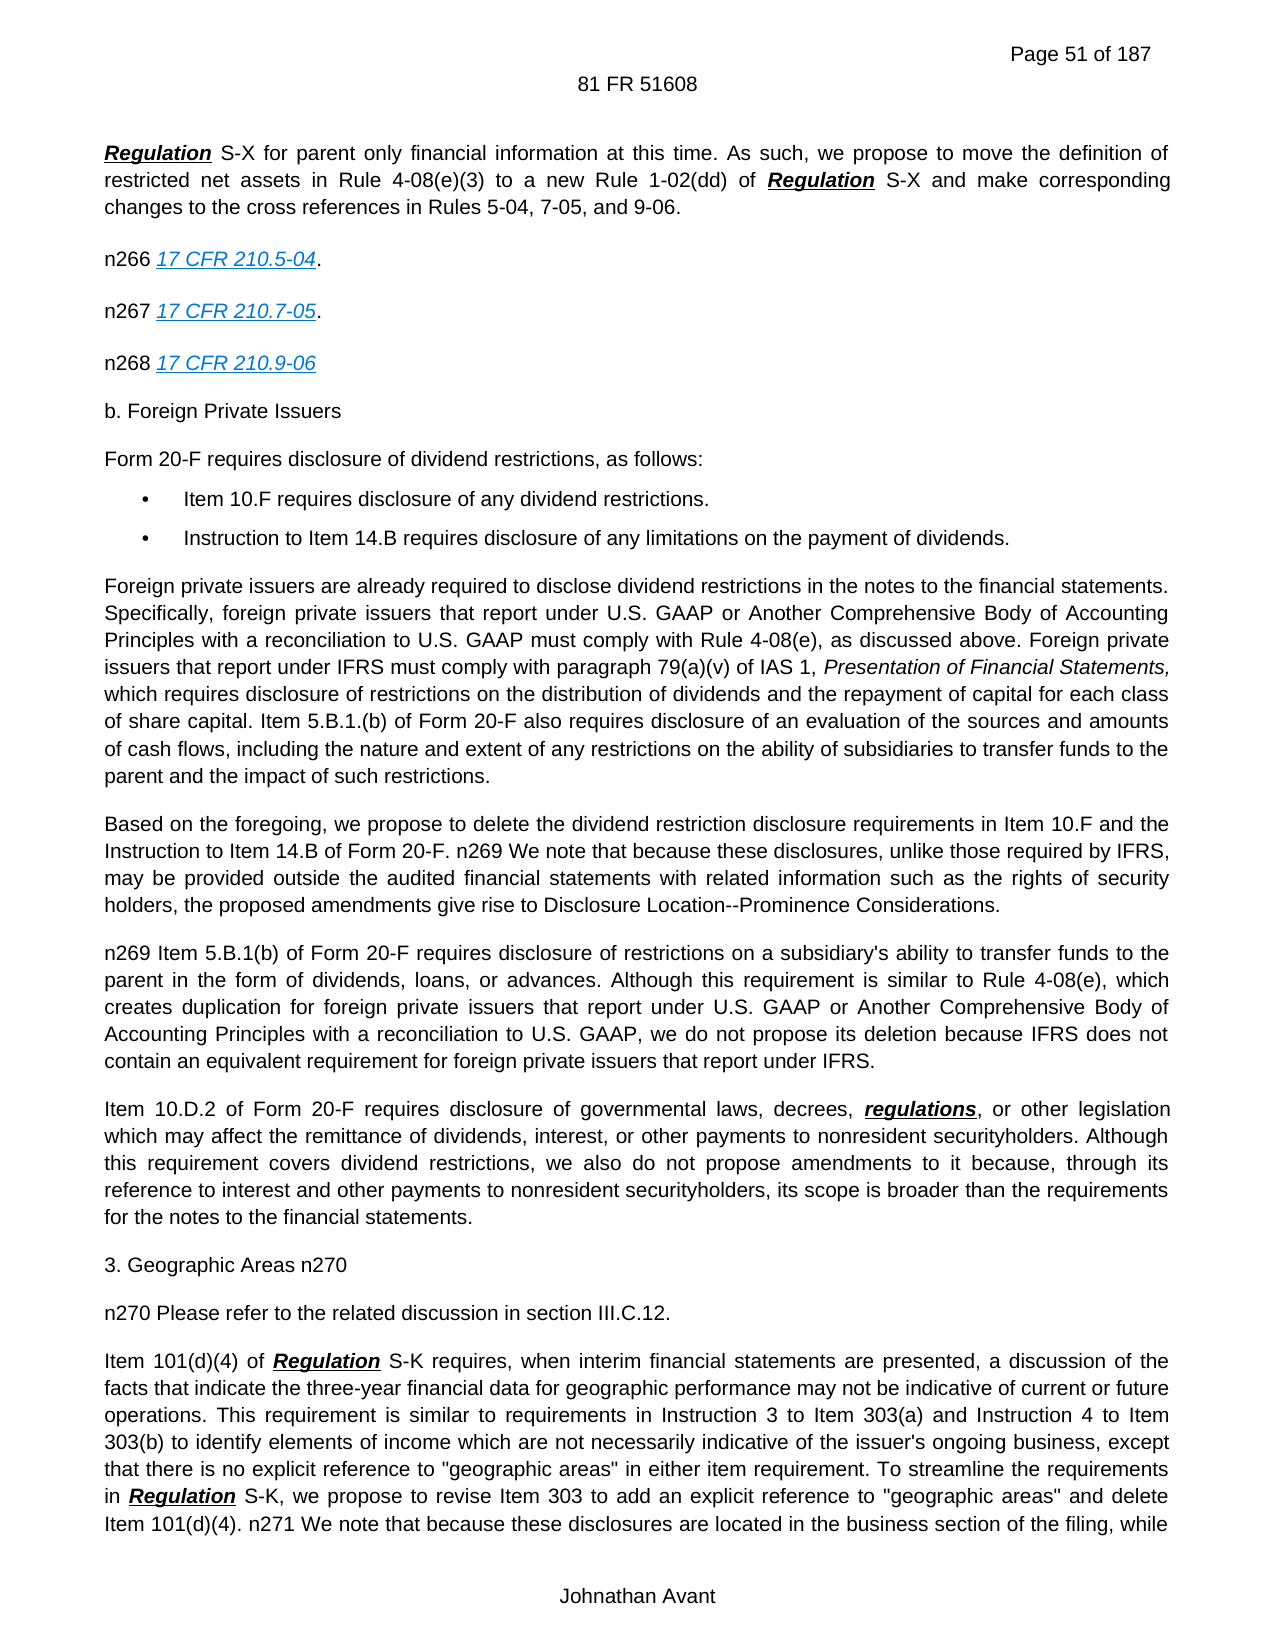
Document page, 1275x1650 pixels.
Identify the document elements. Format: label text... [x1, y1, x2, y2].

text n266 17 CFR 210.5-04. [104, 244, 1171, 271]
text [104, 137, 1171, 219]
text Form 20-F requires disclosure of dividend restrictions, as follows: [104, 444, 1171, 471]
text n269 Item 5.B.1(b) of Form 20-F requires disclosure of restrictions on a subsidiary's ability to transfer funds to the parent in the form of dividends, loans, or advances. Although this requirement is similar to Rule 4-08(e), which creates duplication for foreign private issuers that report under U.S. GAAP or Another Comprehensive Body of Accounting Principles with a reconciliation to U.S. GAAP, we do not propose its deletion because IFRS does not contain an equivalent requirement for foreign private issuers that report under IFRS. [104, 937, 1171, 1073]
list Item 10.F requires disclosure of any dividend restrictions. [142, 483, 1171, 510]
text Foreign private issuers are already required to disclose dividend restrictions in the notes to the financial statements. Specifically, foreign private issuers that report under U.S. GAAP or Another Comprehensive Body of Accounting Principles with a reconciliation to U.S. GAAP must comply with Rule 4-08(e), as discussed above. Foreign private issuers that report under IFRS must comply with paragraph 79(a)(v) of IAS 1, Presentation of Financial Statements, which requires disclosure of restrictions on the distribution of dividends and the repayment of capital for each class of share capital. Item 5.B.1.(b) of Form 20-F also requires disclosure of an evaluation of the sources and amounts of cash flows, including the nature and extent of any restrictions on the ability of subsidiaries to transfer funds to the parent and the impact of such restrictions. [104, 571, 1171, 787]
text b. Foreign Private Issuers [104, 396, 1171, 423]
text 3. Geographic Areas n270 [104, 1250, 1171, 1277]
text n268 17 CFR 210.9-06 [104, 348, 1171, 375]
text Item 10.D.2 of Form 20-F requires disclosure of governmental laws, decrees, regulations, or other legislation which may affect the remittance of dividends, interest, or other payments to nonresident securityholders. Although this requirement covers dividend restrictions, we also do not propose amendments to it because, through its reference to interest and other payments to nonresident securityholders, its scope is broader than the requirements for the notes to the financial statements. [104, 1094, 1171, 1229]
text n267 17 CFR 210.7-05. [104, 296, 1171, 323]
text Based on the foregoing, we propose to delete the dividend restriction disclosure requirements in Item 10.F and the Instruction to Item 14.B of Form 20-F. n269 We note that because these disclosures, unlike those required by IFRS, may be provided outside the audited financial statements with related information such as the rights of security holders, the proposed amendments give rise to Disclosure Location--Prominence Considerations. [104, 808, 1171, 917]
text n270 Please refer to the related discussion in section III.C.12. [104, 1298, 1171, 1325]
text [104, 1346, 1171, 1535]
list Instruction to Item 14.B requires disclosure of any limitations on the payment of dividends. [142, 523, 1171, 550]
